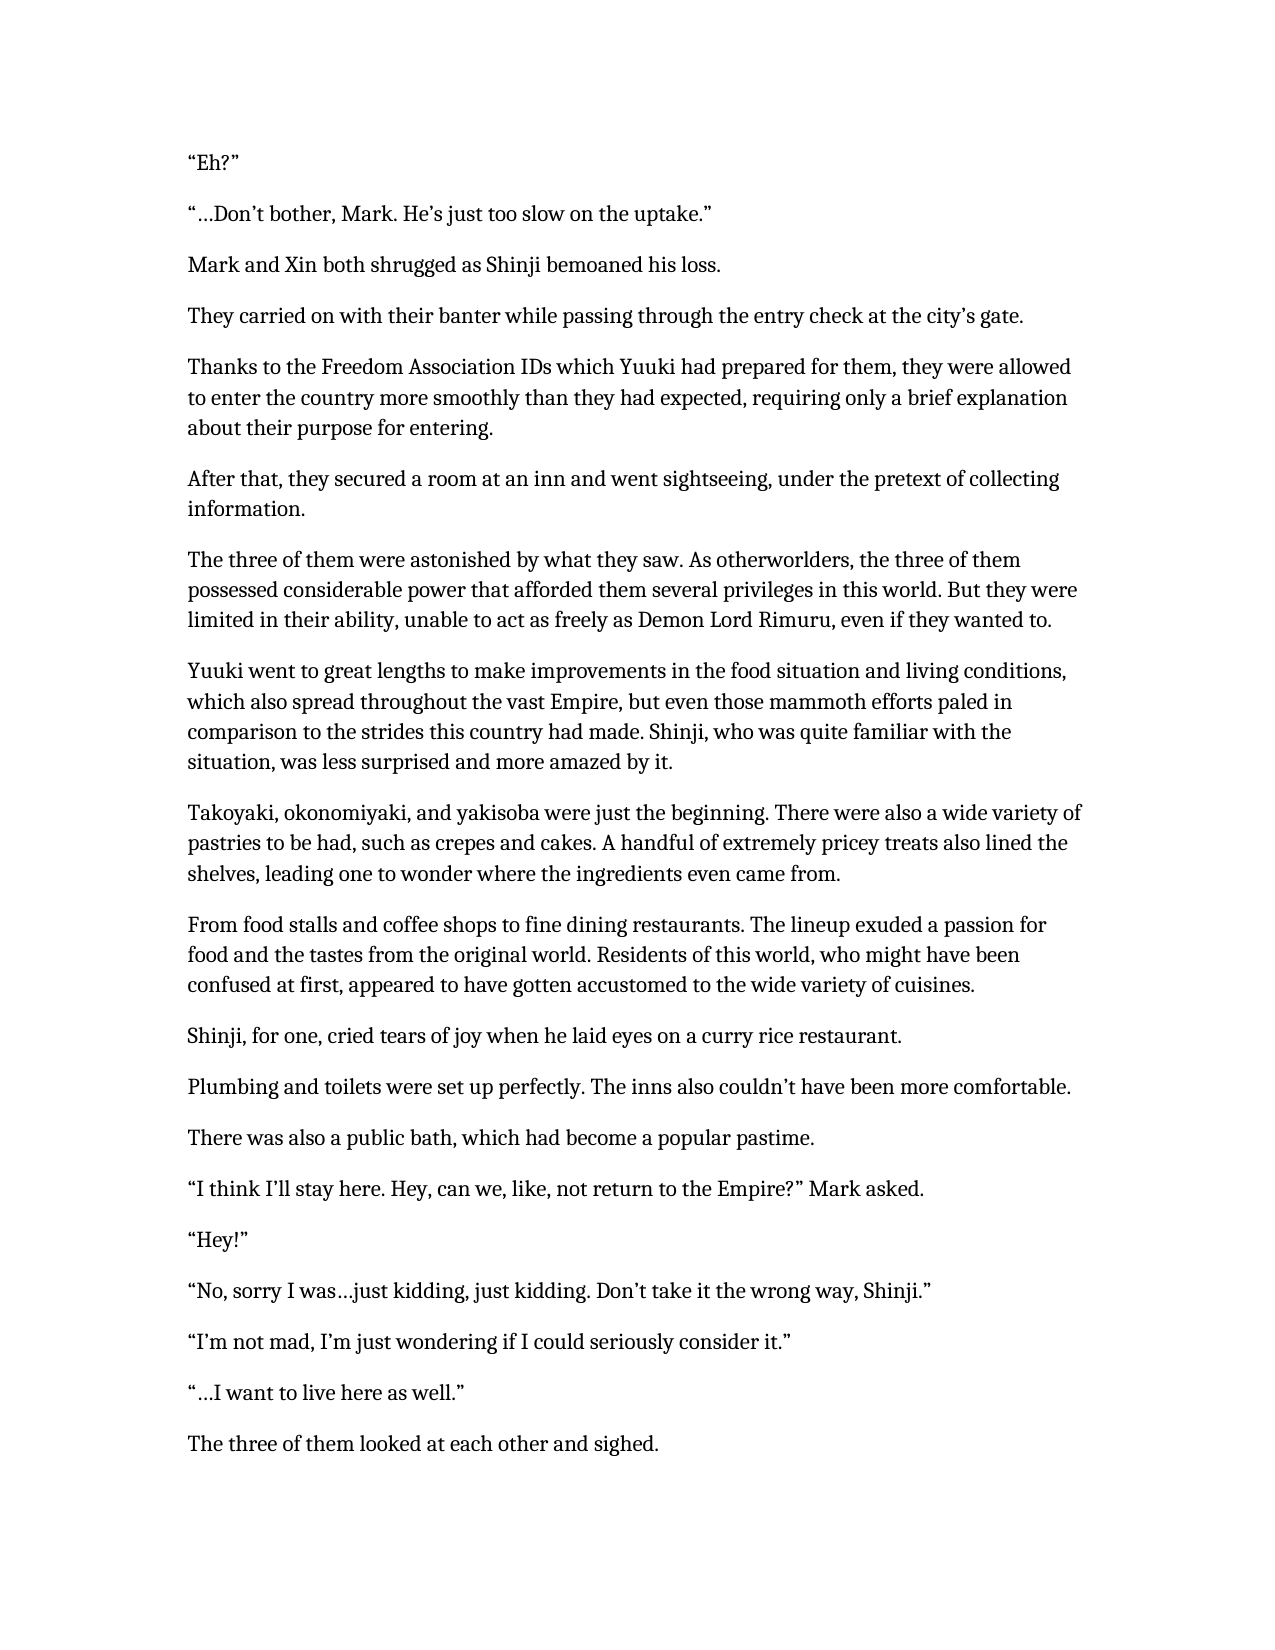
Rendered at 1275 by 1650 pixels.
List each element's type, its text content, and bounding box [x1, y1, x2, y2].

text “…Don’t bother, Mark. He’s just too slow on the uptake.” [187, 201, 1087, 227]
text Takoyaki, okonomiyaki, and yakisoba were just the beginning. There were also a wide variety of pastries to be had, such as crepes and cakes. A handful of extremely pricey treats also lined the shelves, leading one to wonder where the ingredients even came from. [187, 800, 1087, 887]
text “Eh?” [187, 150, 1087, 176]
text “…I want to live here as well.” [187, 1380, 1087, 1407]
text “No, sorry I was…just kidding, just kidding. Don’t take it the wrong way, Shinji.” [187, 1278, 1087, 1304]
text “Hey!” [187, 1227, 1087, 1253]
text “I’m not mad, I’m just wondering if I could seriously consider it.” [187, 1329, 1087, 1356]
text Plumbing and toilets were set up perfectly. The inns also couldn’t have been more comfortable. [187, 1074, 1087, 1100]
text There was also a public bath, which had become a popular pastime. [187, 1125, 1087, 1151]
text After that, they secured a room at an inn and went sightseeing, under the pretext of collecting information. [187, 466, 1087, 522]
text They carried on with their banter while passing through the entry check at the city’s gate. [187, 303, 1087, 329]
text Yuuki went to great lengths to make improvements in the food situation and living conditions, which also spread throughout the vast Empire, but even those mammoth efforts paled in comparison to the strides this country had made. Shinji, who was quite familiar with the situation, was less surprised and more amazed by it. [187, 658, 1087, 775]
text Thanks to the Freedom Association IDs which Yuuki had prepared for them, they were allowed to enter the country more smoothly than they had expected, requiring only a brief explanation about their purpose for entering. [187, 354, 1087, 441]
text Shinji, for one, cried tears of joy when he laid eyes on a curry rice restaurant. [187, 1023, 1087, 1049]
text “I think I’ll stay here. Hey, can we, like, not return to the Empire?” Mark asked. [187, 1176, 1087, 1202]
text The three of them looked at each other and sighed. [187, 1431, 1087, 1458]
text From food stalls and coffee shops to fine dining restaurants. The lineup exuded a passion for food and the tastes from the original world. Residents of this world, who might have been confused at first, appeared to have gotten accustomed to the wide variety of cuisines. [187, 911, 1087, 998]
text Mark and Xin both shrugged as Shinji bemoaned his loss. [187, 252, 1087, 278]
text The three of them were astonished by what they saw. As otherworlders, the three of them possessed considerable power that afforded them several privileges in this world. But they were limited in their ability, unable to act as freely as Demon Lord Rimuru, even if they wanted to. [187, 547, 1087, 634]
